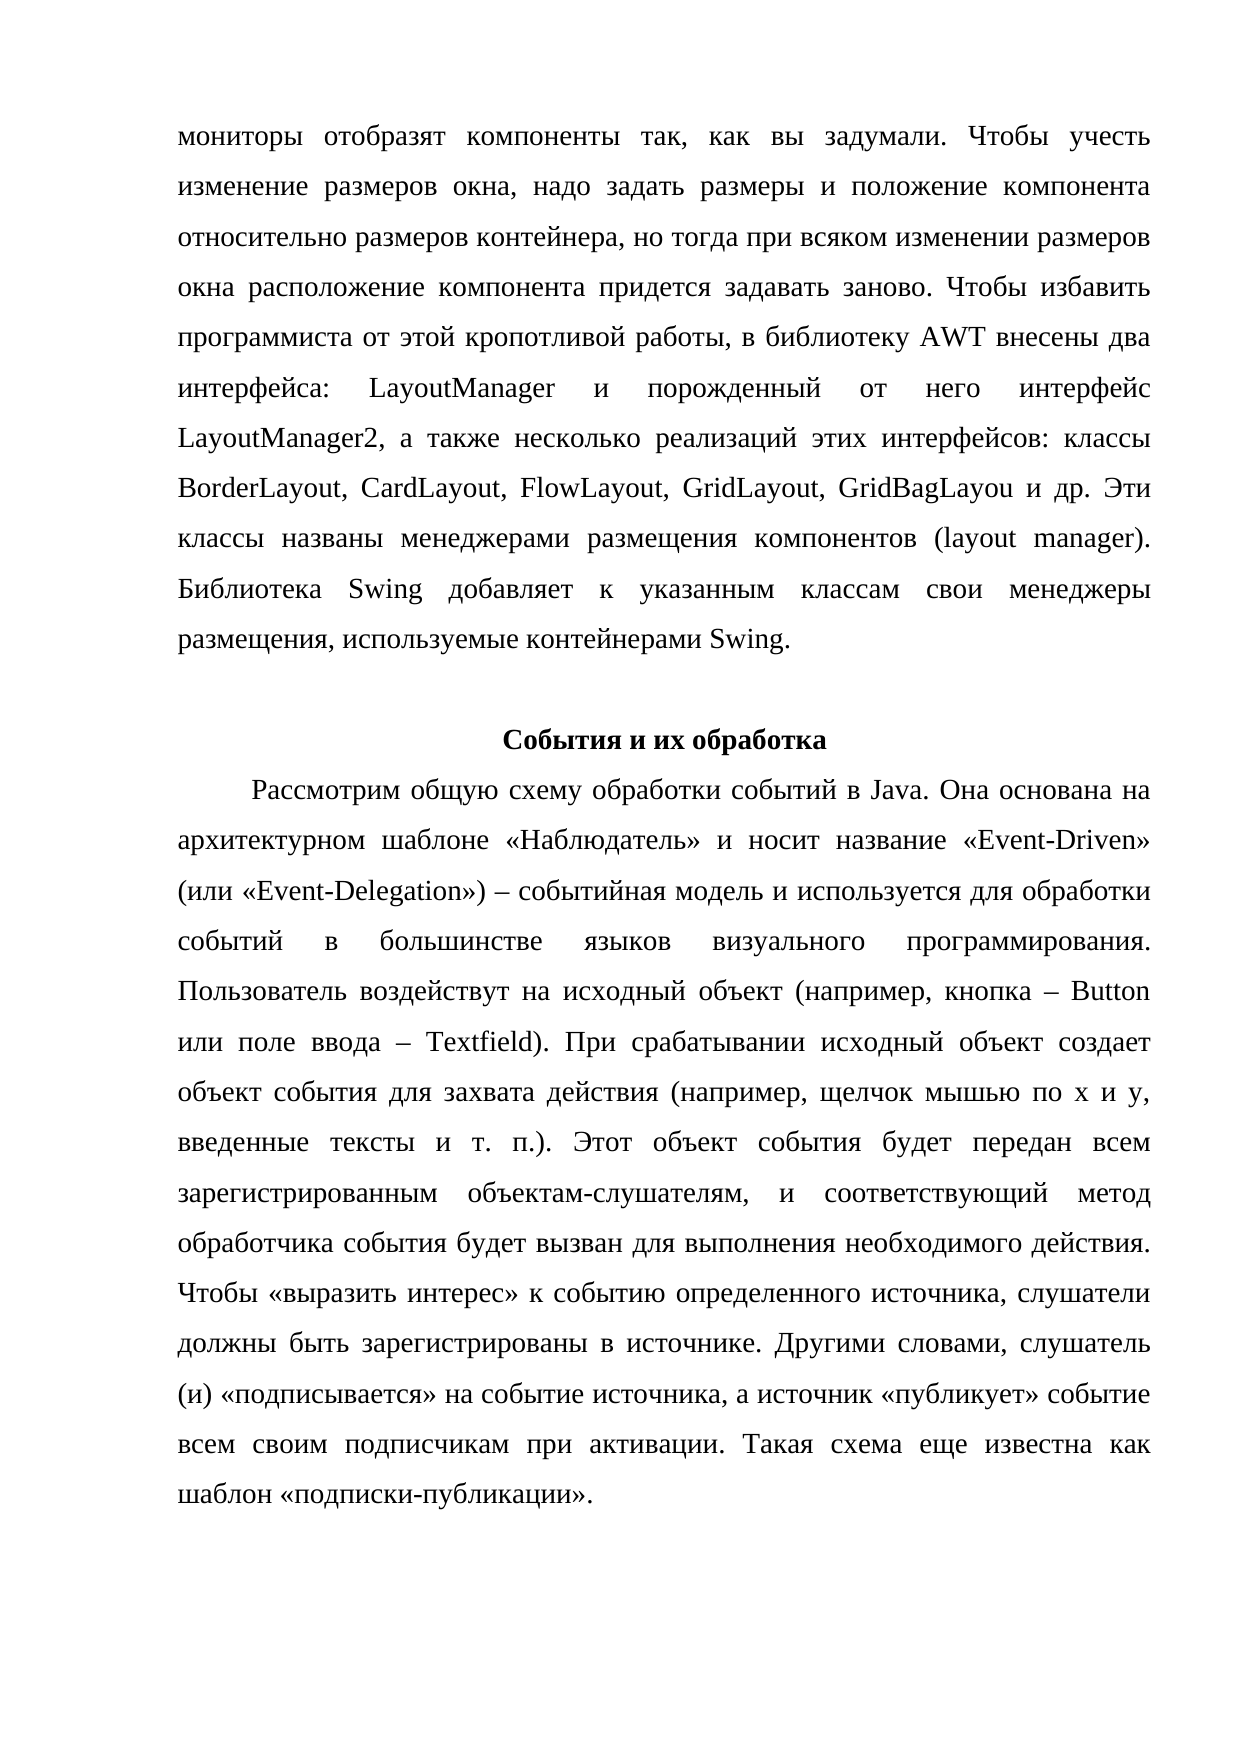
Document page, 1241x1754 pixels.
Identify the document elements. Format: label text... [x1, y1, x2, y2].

text Рассмотрим общую схему обработки событий в Java. Она основана на архитектурном шаблоне «Наблюдатель» и носит название «Event-Driven» (или «Event-Delegation») – событийная модель и используется для обработки событий в большинстве языков визуального программирования. Пользователь воздействут на исходный объект (например, кнопка – Button или поле ввода – Textfield). При срабатывании исходный объект создает объект события для захвата действия (например, щелчок мышью по x и y, введенные тексты и т. п.). Этот объект события будет передан всем зарегистрированным объектам-слушателям, и соответствующий метод обработчика события будет вызван для выполнения необходимого действия. Чтобы «выразить интерес» к событию определенного источника, слушатели должны быть зарегистрированы в источнике. Другими словами, слушатель (и) «подписывается» на событие источника, а источник «публикует» событие всем своим подписчикам при активации. Такая схема еще известна как шаблон «подписки-публикации». [177, 772, 1152, 1510]
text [177, 118, 1152, 655]
text События и их обработка [177, 722, 1152, 755]
